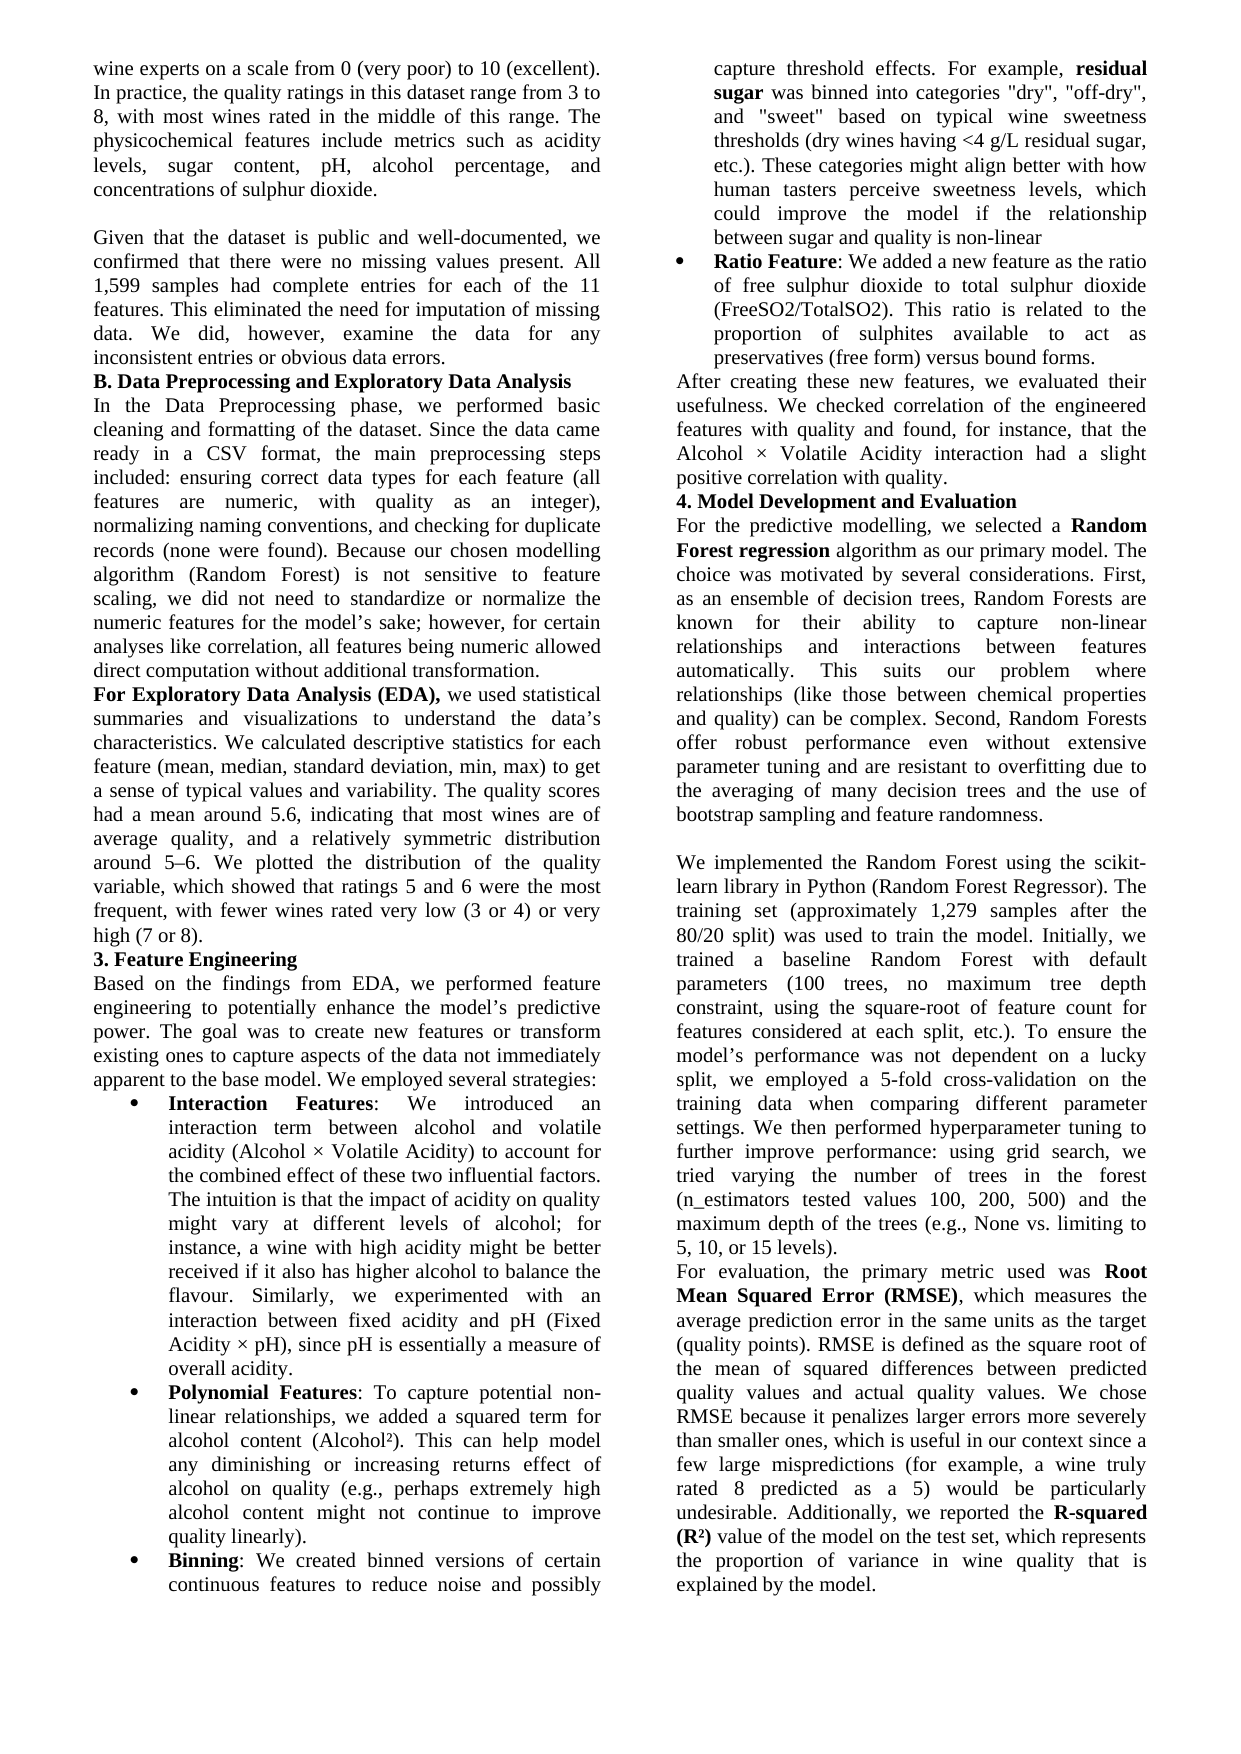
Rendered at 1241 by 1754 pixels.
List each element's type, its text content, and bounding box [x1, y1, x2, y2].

list Ratio Feature: We added a new feature as the ratio of free sulphur dioxide to total sulphur dioxide (FreeSO2/TotalSO2). This ratio is related to the proportion of sulphites available to act as preservatives (free form) versus bound forms. [676, 249, 1147, 369]
text We implemented the Random Forest using the scikit-learn library in Python (Random Forest Regressor). The training set (approximately 1,279 samples after the 80/20 split) was used to train the model. Initially, we trained a baseline Random Forest with default parameters (100 trees, no maximum tree depth constraint, using the square-root of feature count for features considered at each split, etc.). To ensure the model’s performance was not dependent on a lucky split, we employed a 5-fold cross-validation on the training data when comparing different parameter settings. We then performed hyperparameter tuning to further improve performance: using grid search, we tried varying the number of trees in the forest (n_estimators tested values 100, 200, 500) and the maximum depth of the trees (e.g., None vs. limiting to 5, 10, or 15 levels). [676, 850, 1147, 1259]
text For Exploratory Data Analysis (EDA), we used statistical summaries and visualizations to understand the data’s characteristics. We calculated descriptive statistics for each feature (mean, median, standard deviation, min, max) to get a sense of typical values and variability. The quality scores had a mean around 5.6, indicating that most wines are of average quality, and a relatively symmetric distribution around 5–6. We plotted the distribution of the quality variable, which showed that ratings 5 and 6 were the most frequent, with fewer wines rated very low (3 or 4) or very high (7 or 8). [93, 682, 601, 947]
text After creating these new features, we evaluated their usefulness. We checked correlation of the engineered features with quality and found, for instance, that the Alcohol × Volatile Acidity interaction had a slight positive correlation with quality. [676, 369, 1147, 489]
list Polynomial Features: To capture potential non-linear relationships, we added a squared term for alcohol content (Alcohol²). This can help model any diminishing or increasing returns effect of alcohol on quality (e.g., perhaps extremely high alcohol content might not continue to improve quality linearly). [131, 1380, 601, 1548]
text Given that the dataset is public and well-documented, we confirmed that there were no missing values present. All 1,599 samples had complete entries for each of the 11 features. This eliminated the need for imputation of missing data. We did, however, examine the data for any inconsistent entries or obvious data errors. [93, 225, 601, 369]
text For evaluation, the primary metric used was Root Mean Squared Error (RMSE), which measures the average prediction error in the same units as the target (quality points). RMSE is defined as the square root of the mean of squared differences between predicted quality values and actual quality values. We chose RMSE because it penalizes larger errors more severely than smaller ones, which is useful in our context since a few large mispredictions (for example, a wine truly rated 8 predicted as a 5) would be particularly undesirable. Additionally, we reported the R-squared (R²) value of the model on the test set, which represents the proportion of variance in wine quality that is explained by the model. [676, 1259, 1147, 1596]
text For the predictive modelling, we selected a Random Forest regression algorithm as our primary model. The choice was motivated by several considerations. First, as an ensemble of decision trees, Random Forests are known for their ability to capture non-linear relationships and interactions between features automatically. This suits our problem where relationships (like those between chemical properties and quality) can be complex. Second, Random Forests offer robust performance even without extensive parameter tuning and are resistant to overfitting due to the averaging of many decision trees and the use of bootstrap sampling and feature randomness. [676, 513, 1147, 826]
list Binning: We created binned versions of certain continuous features to reduce noise and possibly capture threshold effects. For example, residual sugar was binned into categories "dry", "off-dry", and "sweet" based on typical wine sweetness thresholds (dry wines having <4 g/L residual sugar, etc.). These categories might align better with how human tasters perceive sweetness levels, which could improve the model if the relationship between sugar and quality is non-linear [676, 56, 1147, 249]
text B. Data Preprocessing and Exploratory Data Analysis [93, 369, 601, 393]
list Interaction Features: We introduced an interaction term between alcohol and volatile acidity (Alcohol × Volatile Acidity) to account for the combined effect of these two influential factors. The intuition is that the impact of acidity on quality might vary at different levels of alcohol; for instance, a wine with high acidity might be better received if it also has higher alcohol to balance the flavour. Similarly, we experimented with an interaction between fixed acidity and pH (Fixed Acidity × pH), since pH is essentially a measure of overall acidity. [131, 1091, 601, 1380]
text 3. Feature Engineering [93, 947, 601, 971]
text 4. Model Development and Evaluation [676, 489, 1147, 513]
text Based on the findings from EDA, we performed feature engineering to potentially enhance the model’s predictive power. The goal was to create new features or transform existing ones to capture aspects of the data not immediately apparent to the base model. We employed several strategies: [93, 971, 601, 1091]
text In the Data Preprocessing phase, we performed basic cleaning and formatting of the dataset. Since the data came ready in a CSV format, the main preprocessing steps included: ensuring correct data types for each feature (all features are numeric, with quality as an integer), normalizing naming conventions, and checking for duplicate records (none were found). Because our chosen modelling algorithm (Random Forest) is not sensitive to feature scaling, we did not need to standardize or normalize the numeric features for the model’s sake; however, for certain analyses like correlation, all features being numeric allowed direct computation without additional transformation. [93, 393, 601, 682]
